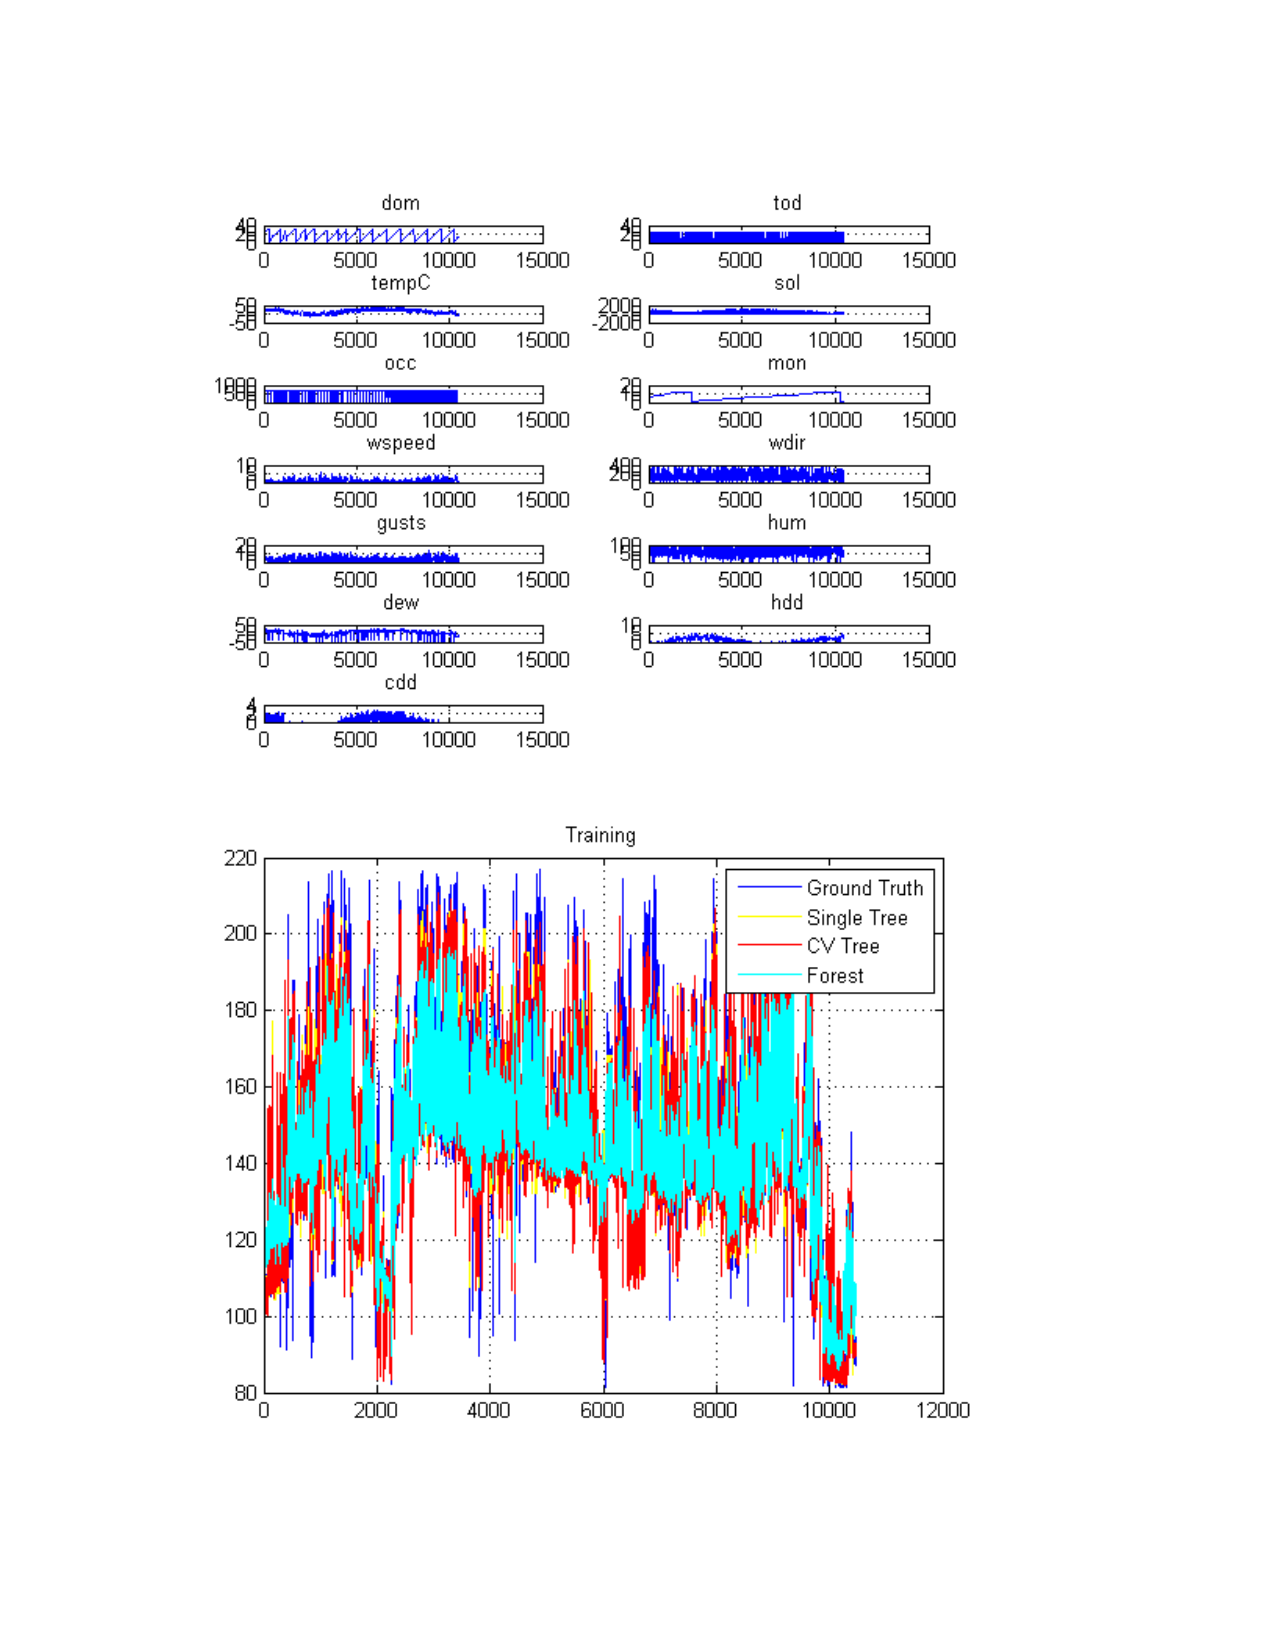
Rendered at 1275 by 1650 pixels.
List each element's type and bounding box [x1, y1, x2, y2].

picture [150, 150, 1025, 807]
picture [150, 808, 1025, 1465]
